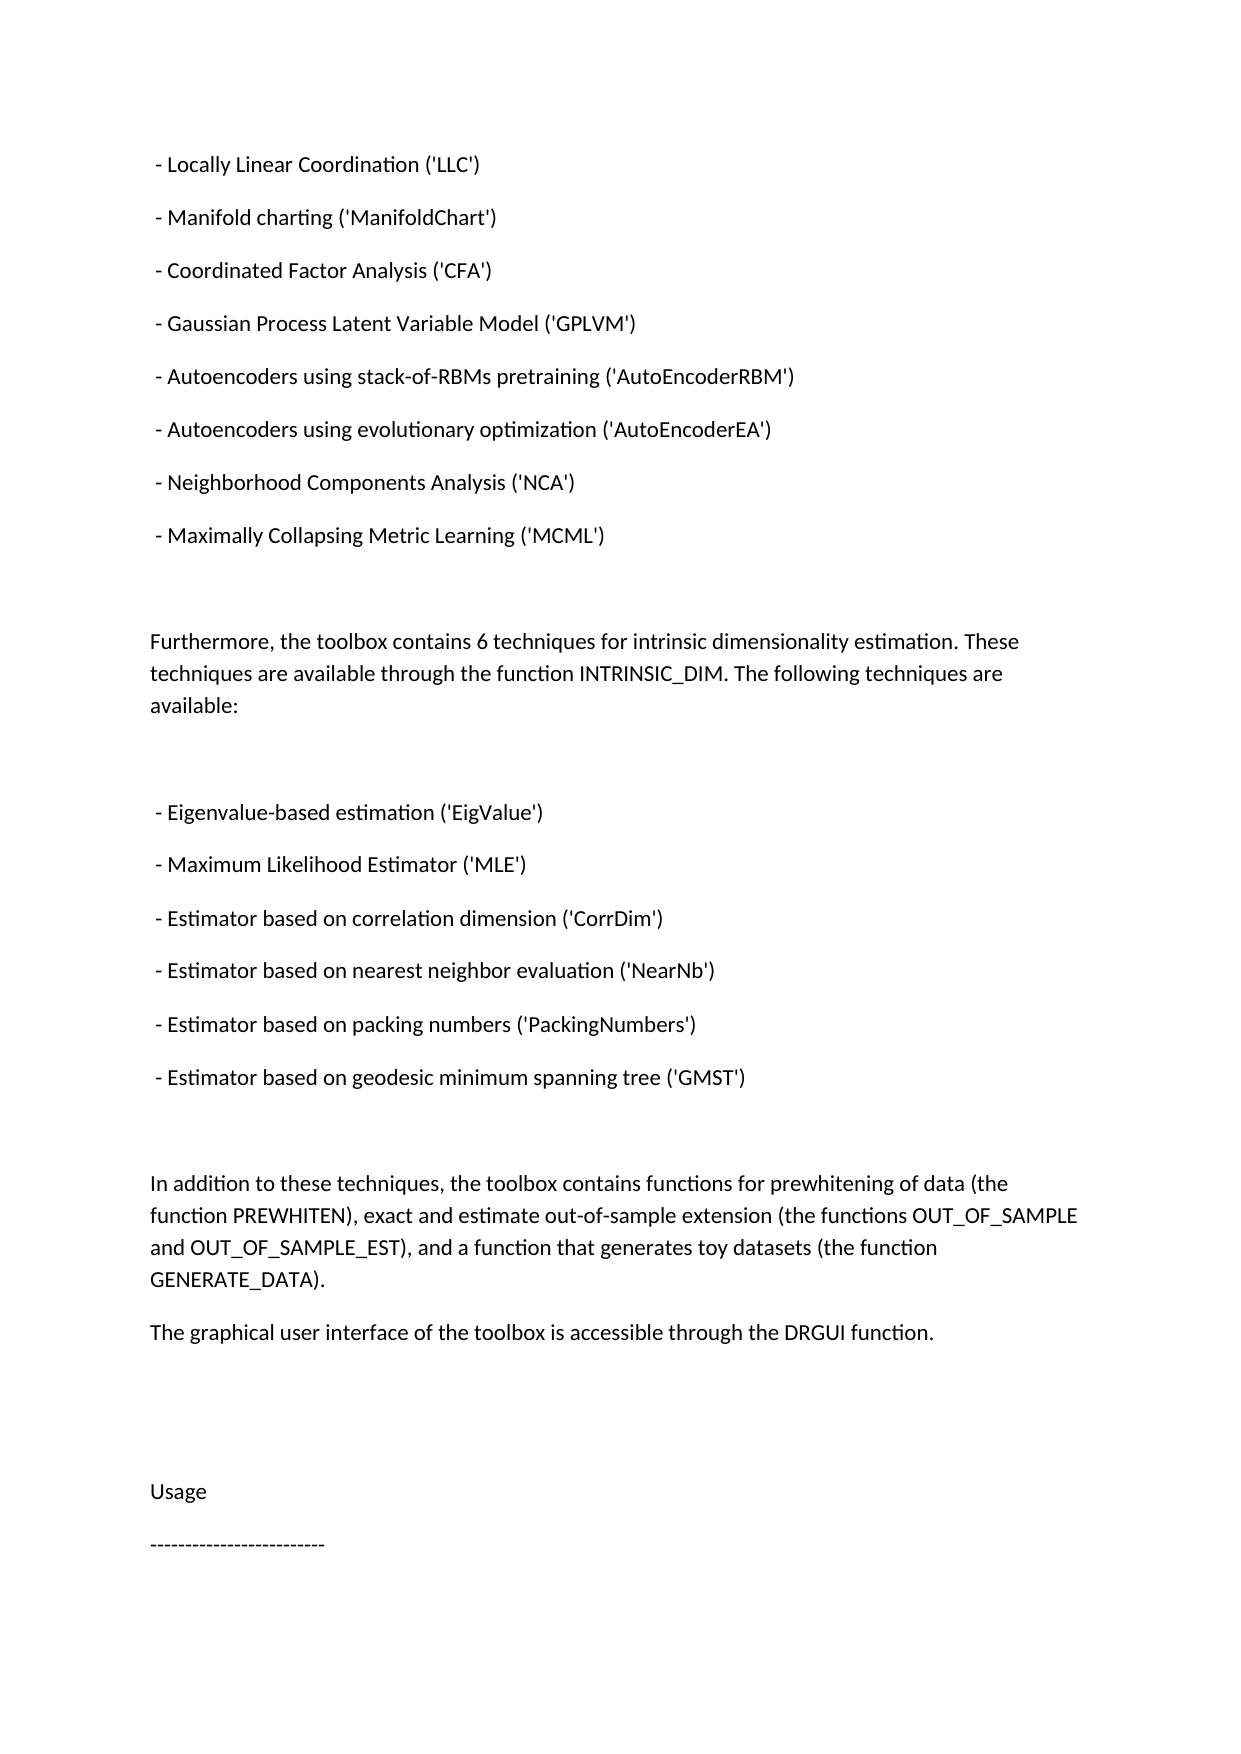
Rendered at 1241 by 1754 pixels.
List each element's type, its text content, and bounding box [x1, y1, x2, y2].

text - Maximum Likelihood Estimator ('MLE') [150, 851, 1090, 879]
text - Estimator based on nearest neighbor evaluation ('NearNb') [150, 957, 1090, 985]
text - Maximally Collapsing Metric Learning ('MCML') [150, 521, 1090, 549]
text - Estimator based on correlation dimension ('CorrDim') [150, 904, 1090, 932]
text In addition to these techniques, the toolbox contains functions for prewhitening of data (the function PREWHITEN), exact and estimate out-of-sample extension (the functions OUT_OF_SAMPLE and OUT_OF_SAMPLE_EST), and a function that generates toy datasets (the function GENERATE_DATA). [150, 1169, 1090, 1293]
text - Neighborhood Components Analysis ('NCA') [150, 468, 1090, 496]
text - Manifold charting ('ManifoldChart') [150, 203, 1090, 231]
text - Eigenvalue-based estimation ('EigValue') [150, 798, 1090, 826]
text - Coordinated Factor Analysis ('CFA') [150, 256, 1090, 284]
text - Estimator based on packing numbers ('PackingNumbers') [150, 1010, 1090, 1038]
text - Estimator based on geodesic minimum spanning tree ('GMST') [150, 1063, 1090, 1091]
text ------------------------- [150, 1530, 1090, 1558]
text Furthermore, the toolbox contains 6 techniques for intrinsic dimensionality estimation. These techniques are available through the function INTRINSIC_DIM. The following techniques are available: [150, 627, 1090, 719]
text The graphical user interface of the toolbox is accessible through the DRGUI function. [150, 1318, 1090, 1346]
text - Autoencoders using evolutionary optimization ('AutoEncoderEA') [150, 415, 1090, 443]
text - Autoencoders using stack-of-RBMs pretraining ('AutoEncoderRBM') [150, 362, 1090, 390]
text Usage [150, 1477, 1090, 1505]
text - Gaussian Process Latent Variable Model ('GPLVM') [150, 309, 1090, 337]
text - Locally Linear Coordination ('LLC') [150, 150, 1090, 178]
